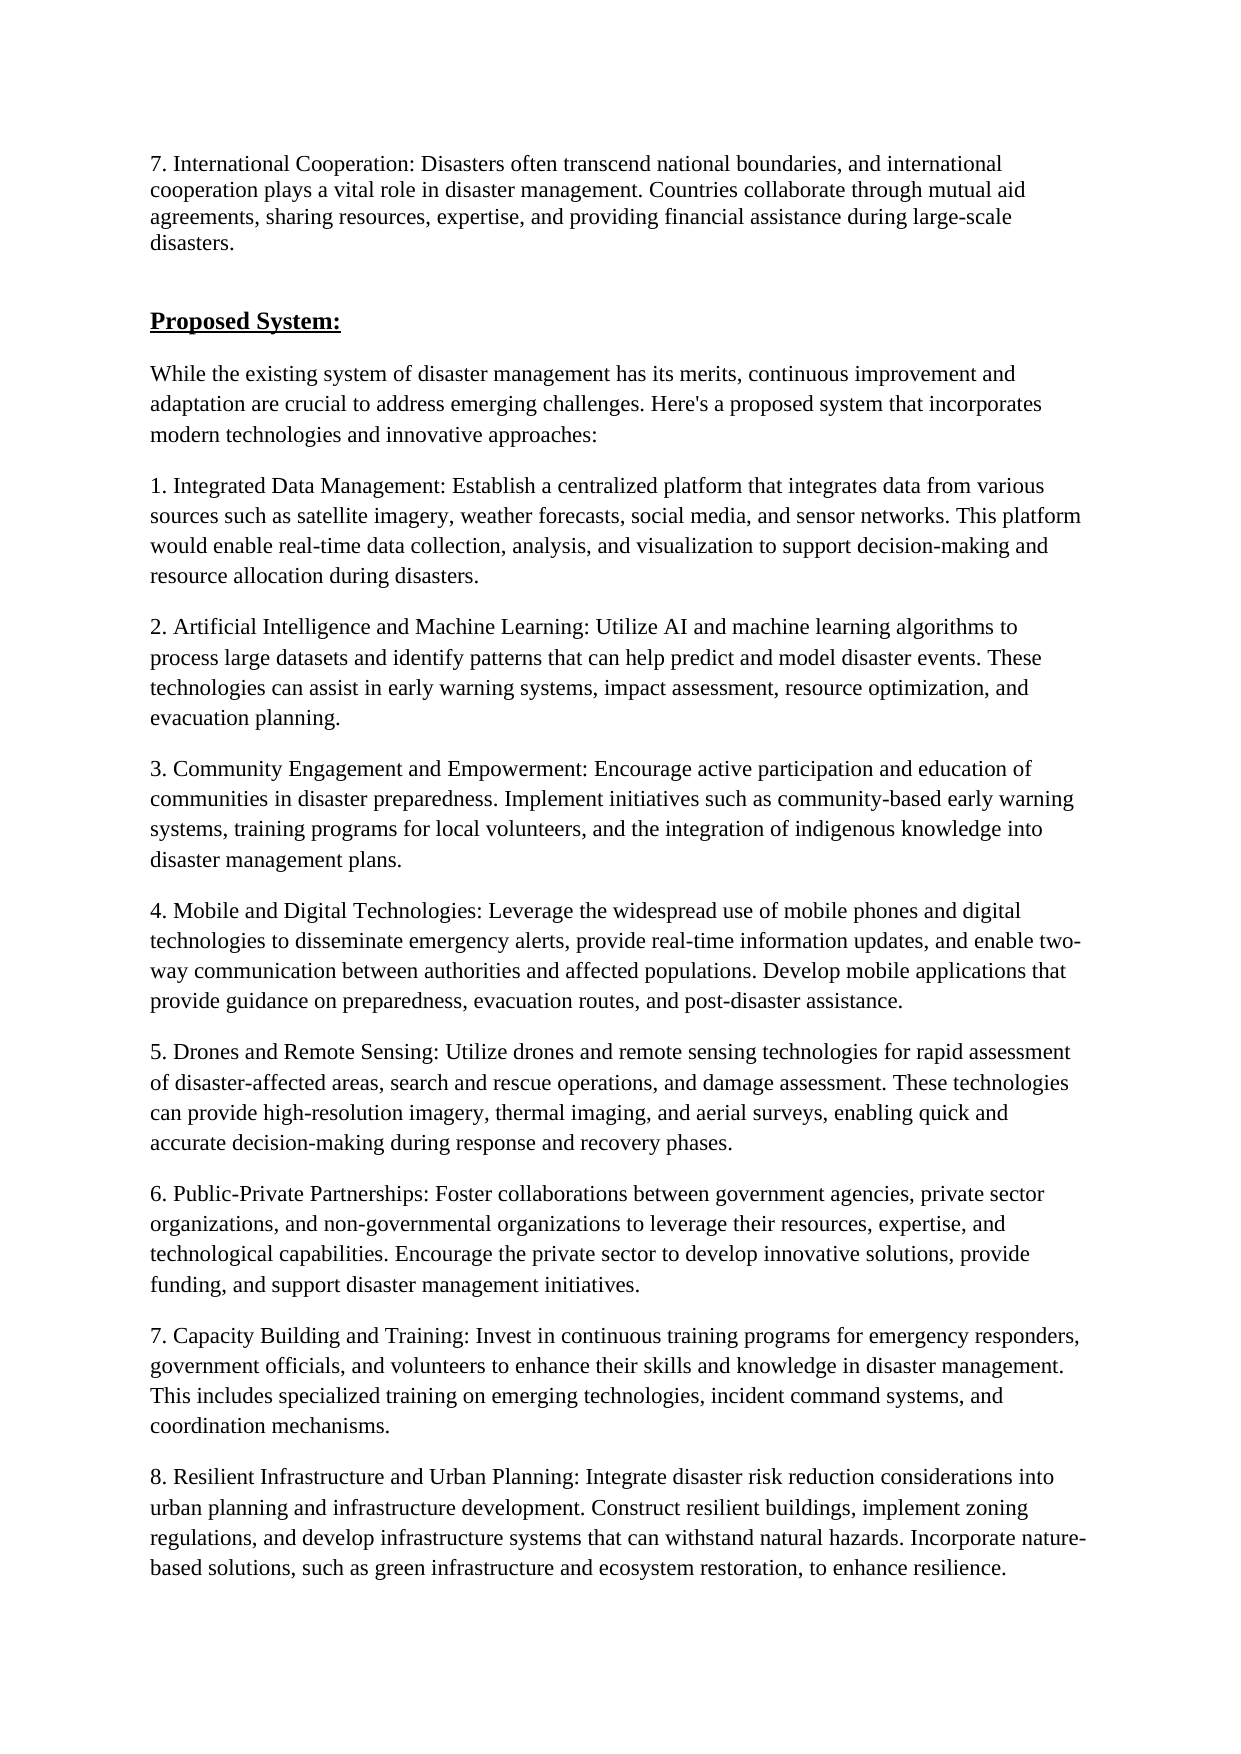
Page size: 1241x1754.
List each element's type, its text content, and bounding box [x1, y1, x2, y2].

text 3. Community Engagement and Empowerment: Encourage active participation and education of communities in disaster preparedness. Implement initiatives such as community-based early warning systems, training programs for local volunteers, and the integration of indigenous knowledge into disaster management plans. [150, 755, 1090, 872]
text 6. Public-Private Partnerships: Foster collaborations between government agencies, private sector organizations, and non-governmental organizations to leverage their resources, expertise, and technological capabilities. Encourage the private sector to develop innovative solutions, provide funding, and support disaster management initiatives. [150, 1180, 1090, 1297]
text 8. Resilient Infrastructure and Urban Planning: Integrate disaster risk reduction considerations into urban planning and infrastructure development. Construct resilient buildings, implement zoning regulations, and develop infrastructure systems that can withstand natural hazards. Incorporate nature-based solutions, such as green infrastructure and ecosystem restoration, to enhance resilience. [150, 1463, 1090, 1580]
text 1. Integrated Data Management: Establish a centralized platform that integrates data from various sources such as satellite imagery, weather forecasts, social media, and sensor networks. This platform would enable real-time data collection, analysis, and visualization to support decision-making and resource allocation during disasters. [150, 472, 1090, 589]
text 7. International Cooperation: Disasters often transcend national boundaries, and international cooperation plays a vital role in disaster management. Countries collaborate through mutual aid agreements, sharing resources, expertise, and providing financial assistance during large-scale disasters. [150, 150, 1090, 255]
text 4. Mobile and Digital Technologies: Leverage the widespread use of mobile phones and digital technologies to disseminate emergency alerts, provide real-time information updates, and enable two-way communication between authorities and affected populations. Develop mobile applications that provide guidance on preparedness, evacuation routes, and post-disaster assistance. [150, 897, 1090, 1014]
text 2. Artificial Intelligence and Machine Learning: Utilize AI and machine learning algorithms to process large datasets and identify patterns that can help predict and model disaster events. These technologies can assist in early warning systems, impact assessment, resource optimization, and evacuation planning. [150, 613, 1090, 730]
text While the existing system of disaster management has its merits, continuous improvement and adaptation are crucial to address emerging challenges. Here's a proposed system that incorporates modern technologies and innovative approaches: [150, 360, 1090, 447]
text 7. Capacity Building and Training: Invest in continuous training programs for emergency responders, government officials, and volunteers to enhance their skills and knowledge in disaster management. This includes specialized training on emerging technologies, incident command systems, and coordination mechanisms. [150, 1322, 1090, 1439]
text Proposed System: [150, 306, 1090, 335]
text 5. Drones and Remote Sensing: Utilize drones and remote sensing technologies for rapid assessment of disaster-affected areas, search and rescue operations, and damage assessment. These technologies can provide high-resolution imagery, thermal imaging, and aerial surveys, enabling quick and accurate decision-making during response and recovery phases. [150, 1038, 1090, 1155]
